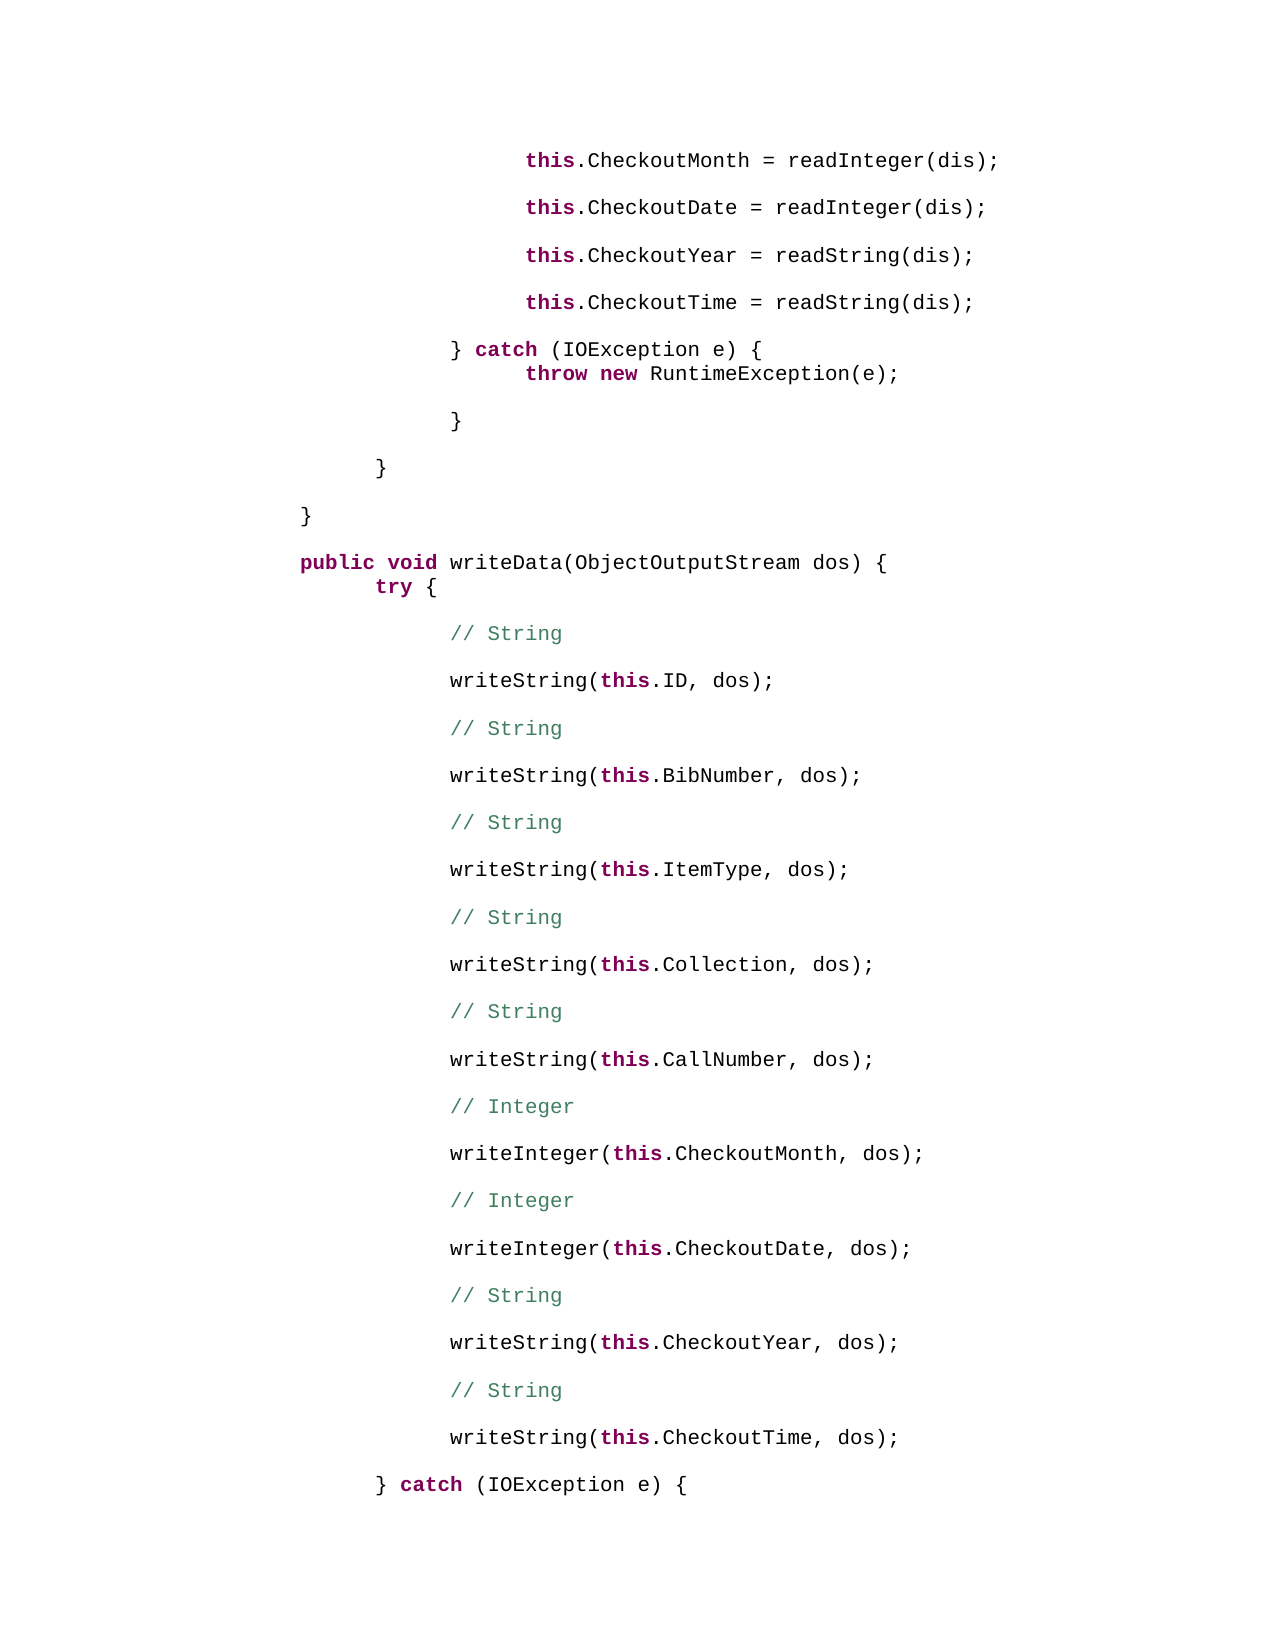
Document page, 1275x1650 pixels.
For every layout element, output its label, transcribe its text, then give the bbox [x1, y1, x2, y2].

text writeString(this.ID, dos); [150, 670, 1125, 694]
text // String [150, 717, 1125, 741]
text } catch (IOException e) { [150, 1474, 1125, 1498]
text } [150, 457, 1125, 481]
text this.CheckoutYear = readString(dis); [150, 244, 1125, 268]
text this.CheckoutTime = readString(dis); [150, 292, 1125, 316]
text } catch (IOException e) { [150, 339, 1125, 363]
text writeInteger(this.CheckoutDate, dos); [150, 1238, 1125, 1261]
text writeString(this.ItemType, dos); [150, 859, 1125, 883]
text // String [150, 907, 1125, 930]
text writeString(this.CallNumber, dos); [150, 1048, 1125, 1072]
text writeString(this.CheckoutYear, dos); [150, 1332, 1125, 1356]
text // Integer [150, 1190, 1125, 1214]
text } [150, 505, 1125, 528]
text writeString(this.Collection, dos); [150, 954, 1125, 978]
text // String [150, 812, 1125, 836]
text // String [150, 1285, 1125, 1309]
text writeString(this.BibNumber, dos); [150, 765, 1125, 788]
text writeInteger(this.CheckoutMonth, dos); [150, 1143, 1125, 1167]
text writeString(this.CheckoutTime, dos); [150, 1427, 1125, 1451]
text // Integer [150, 1096, 1125, 1119]
text } [150, 410, 1125, 434]
text this.CheckoutMonth = readInteger(dis); [150, 150, 1125, 174]
text try { [150, 576, 1125, 599]
text throw new RuntimeException(e); [150, 363, 1125, 386]
text // String [150, 623, 1125, 647]
text public void writeData(ObjectOutputStream dos) { [150, 552, 1125, 576]
text // String [150, 1379, 1125, 1403]
text this.CheckoutDate = readInteger(dis); [150, 197, 1125, 221]
text // String [150, 1001, 1125, 1025]
